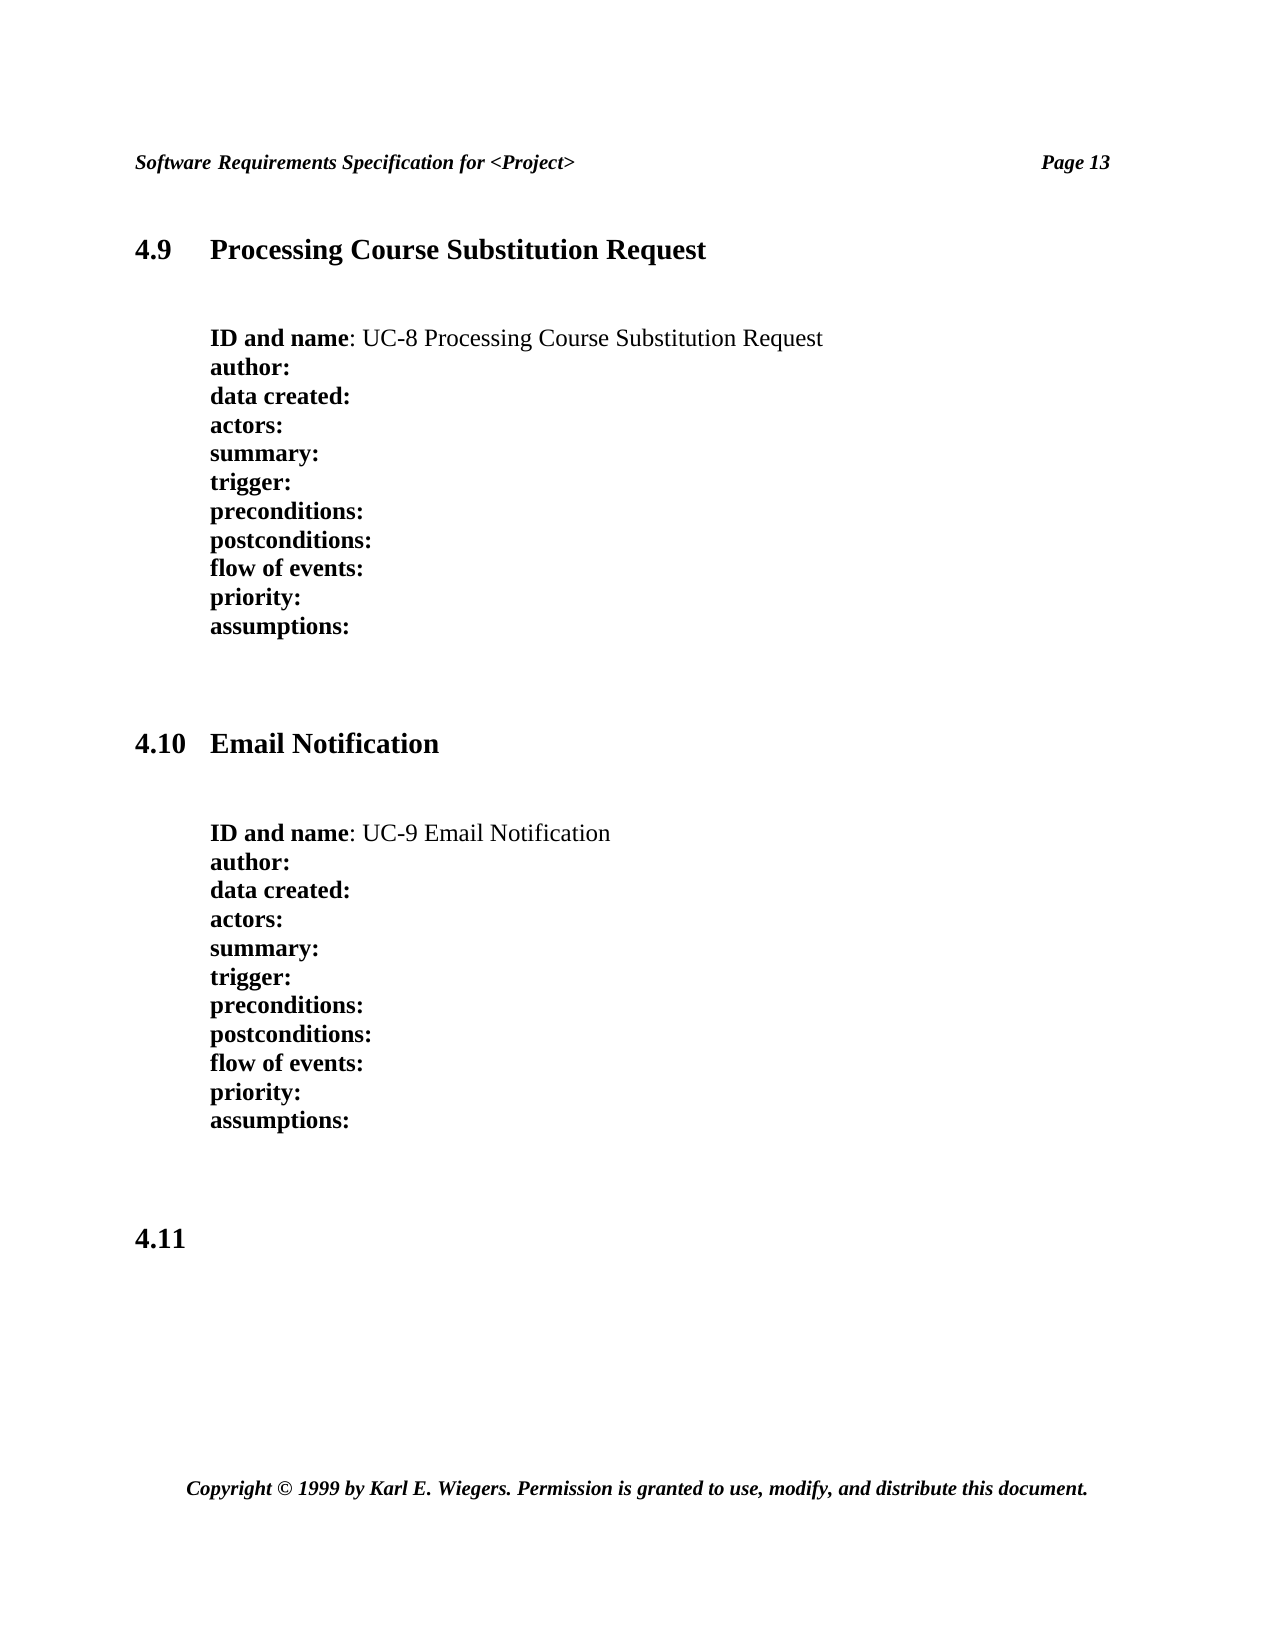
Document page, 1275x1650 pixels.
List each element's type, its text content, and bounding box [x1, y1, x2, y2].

text summary: [210, 933, 1140, 962]
text summary: [210, 438, 1140, 467]
text preconditions: [210, 496, 1140, 525]
text ID and name: UC-8 Processing Course Substitution Request [210, 323, 1140, 352]
text assumptions: [210, 611, 1140, 640]
text actors: [210, 410, 1140, 438]
text flow of events: [210, 553, 1140, 582]
text data created: [210, 381, 1140, 410]
text data created: [210, 875, 1140, 904]
text assumptions: [210, 1105, 1140, 1134]
text postconditions: [210, 1019, 1140, 1048]
text priority: [210, 582, 1140, 611]
subtitle Email Notification [135, 726, 1140, 760]
text author: [210, 847, 1140, 875]
text actors: [210, 904, 1140, 933]
text priority: [210, 1077, 1140, 1105]
text postconditions: [210, 525, 1140, 553]
text flow of events: [210, 1048, 1140, 1077]
text preconditions: [210, 990, 1140, 1019]
text trigger: [210, 467, 1140, 496]
text trigger: [210, 962, 1140, 990]
text ID and name: UC-9 Email Notification [210, 818, 1140, 847]
subtitle Processing Course Substitution Request [135, 232, 1140, 266]
text author: [210, 352, 1140, 381]
